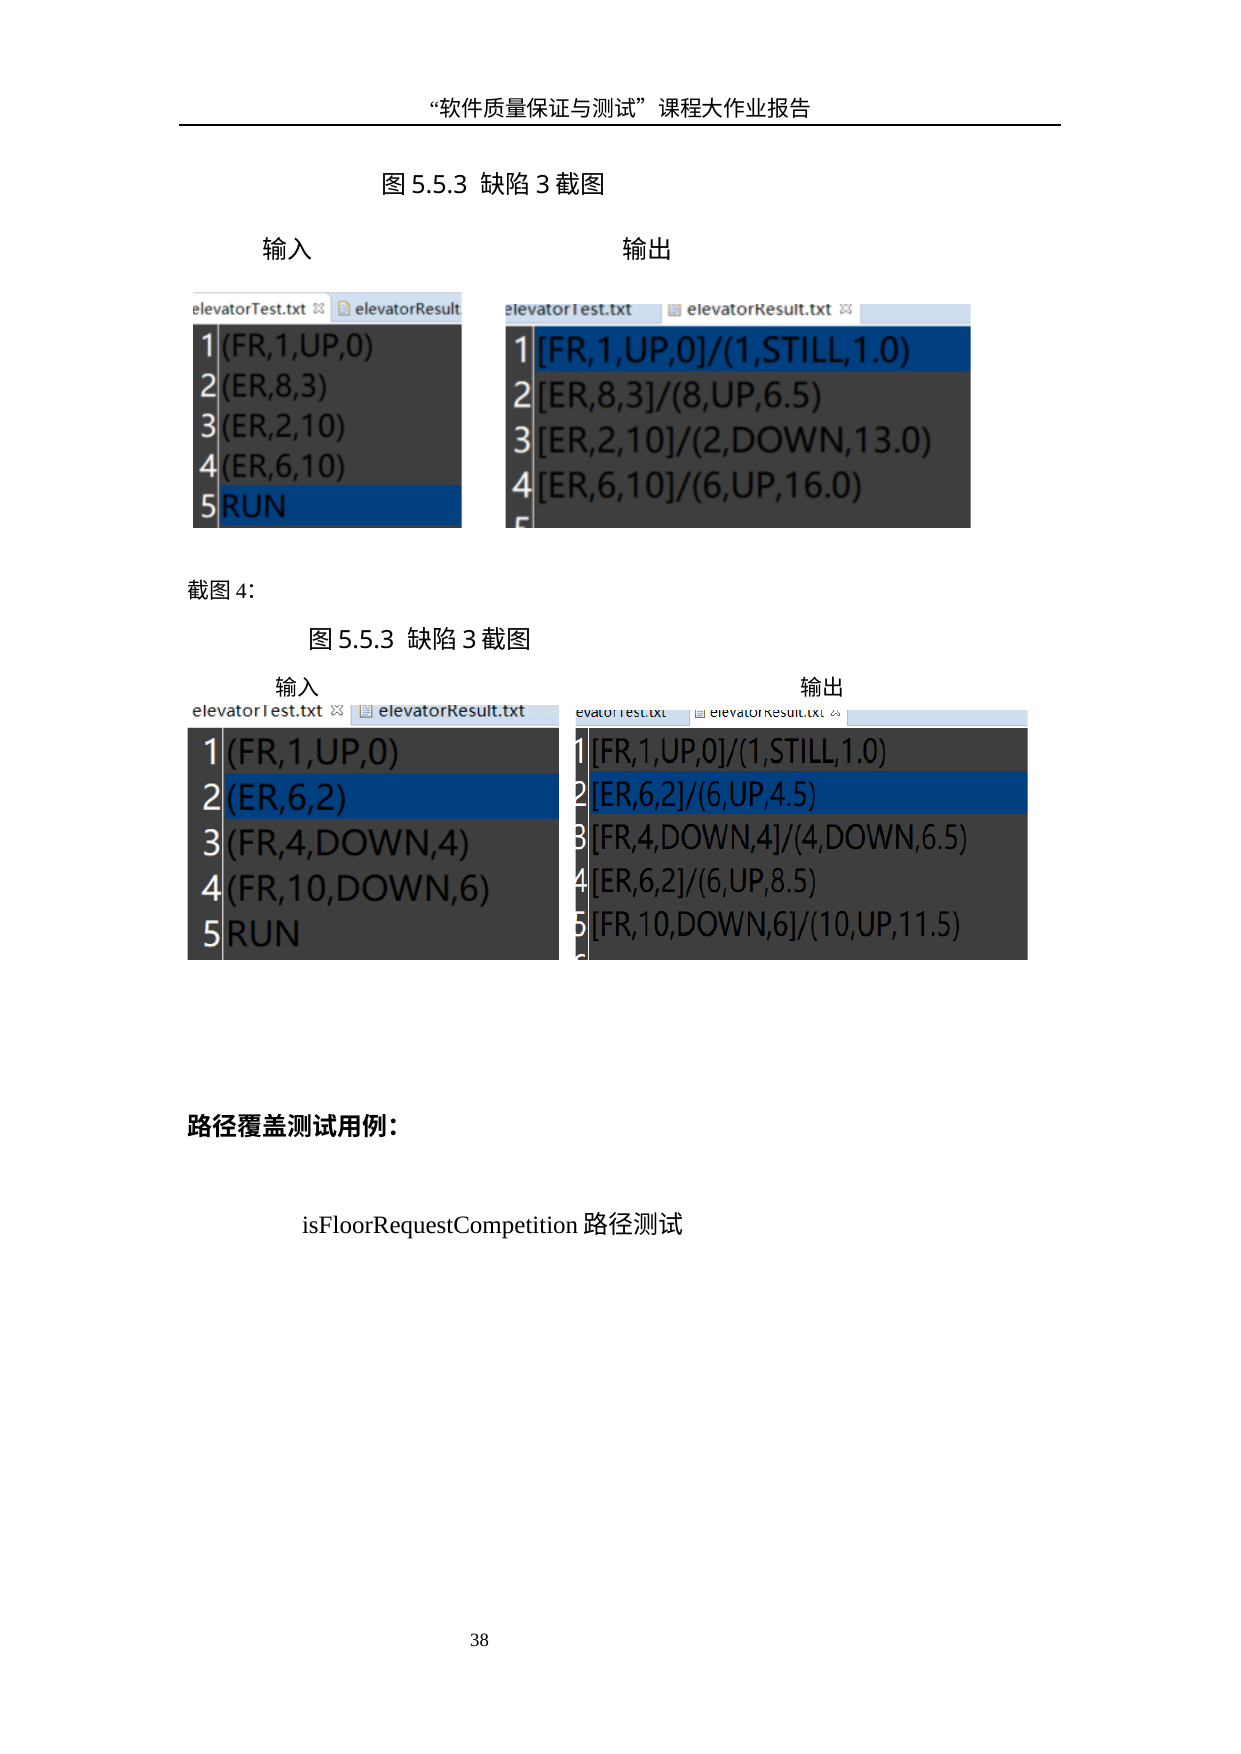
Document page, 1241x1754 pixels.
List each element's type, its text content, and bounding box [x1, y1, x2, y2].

text 截图4： [187, 572, 1053, 605]
text 图5.5.3 缺陷3截图 [187, 605, 1053, 670]
text 输入 输出 [231, 670, 1053, 702]
picture [187, 705, 559, 960]
text isFloorRequestCompetition路径测试 [187, 1190, 1053, 1255]
text 输入 输出 [187, 215, 1053, 280]
picture [575, 710, 1028, 960]
picture [193, 292, 462, 528]
picture [505, 304, 971, 528]
text 路径覆盖测试用例： [187, 1092, 1053, 1157]
text 图5.5.3 缺陷3截图 [231, 150, 1053, 215]
